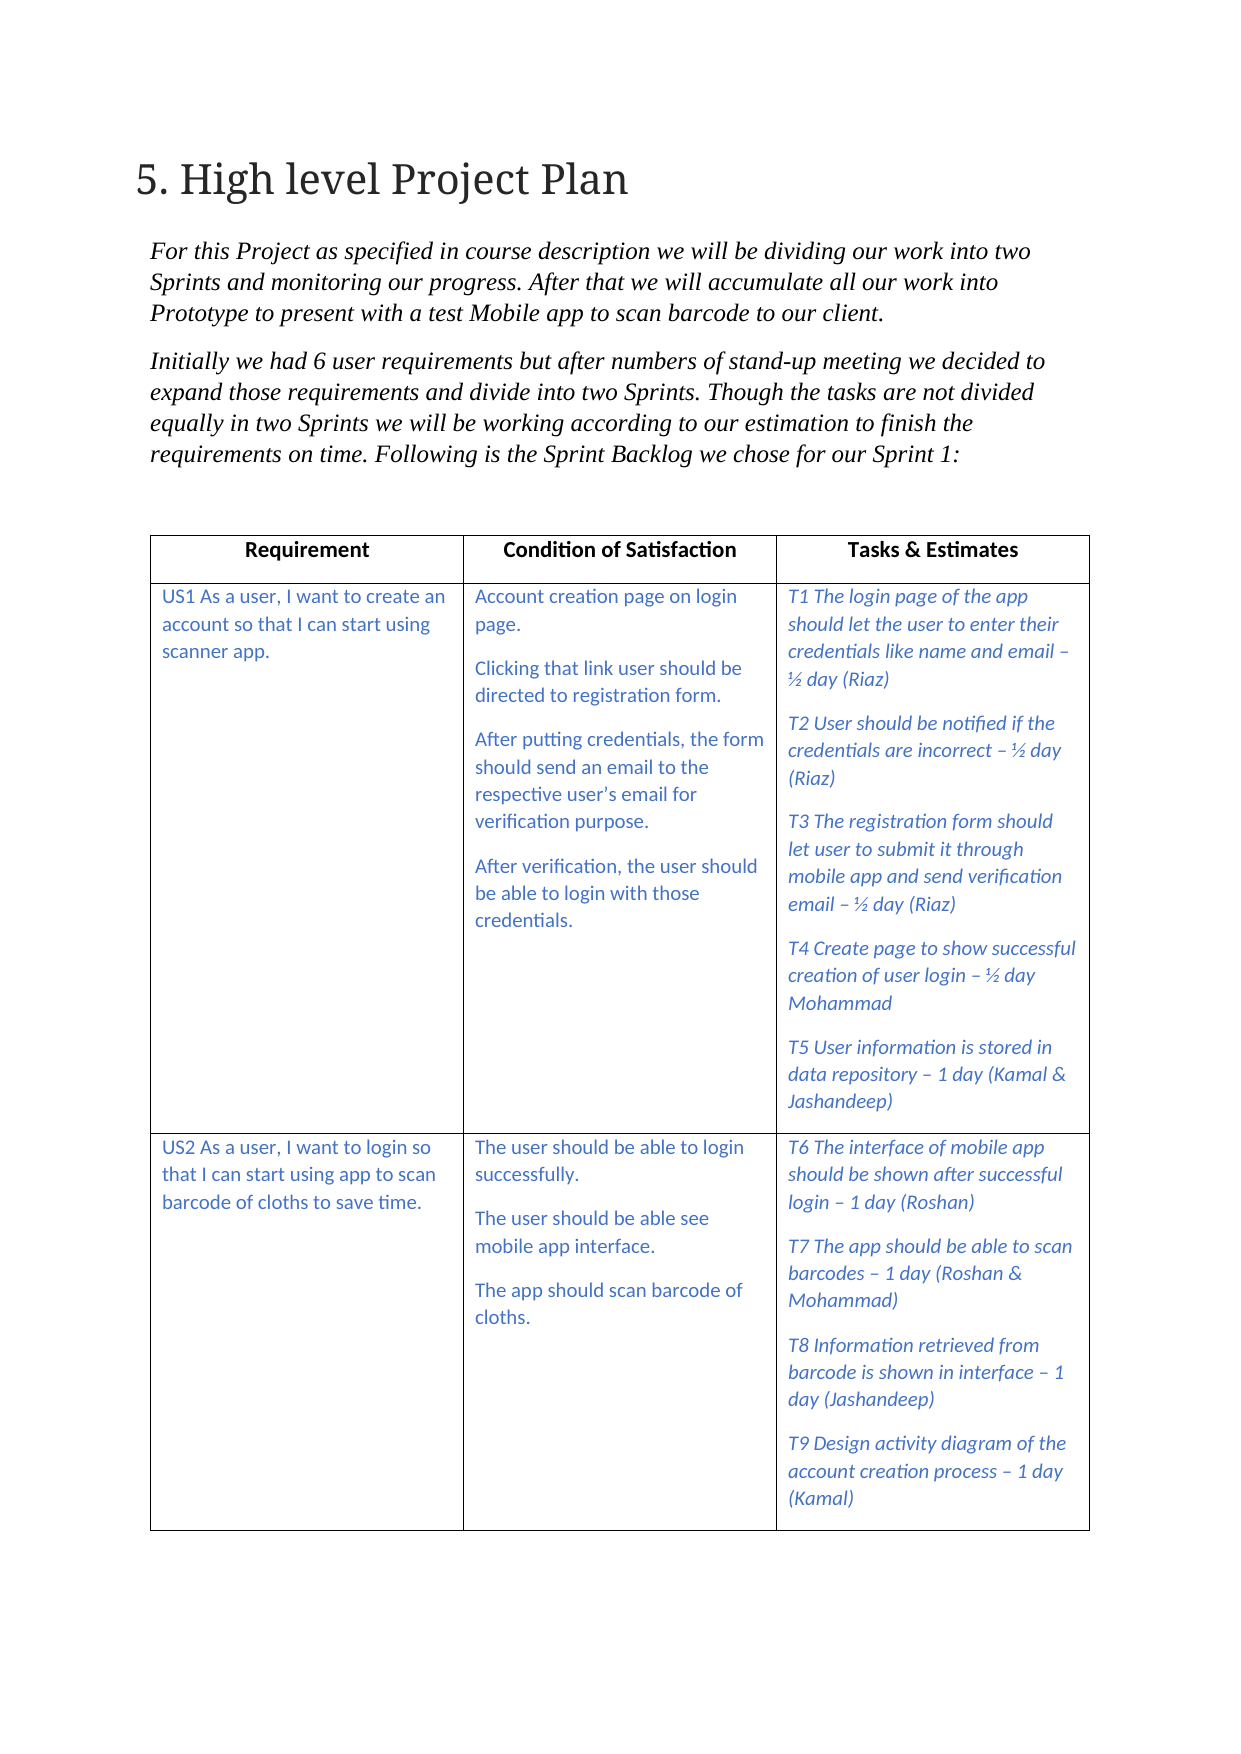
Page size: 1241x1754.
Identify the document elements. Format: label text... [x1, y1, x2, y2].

subtitle High level Project Plan [135, 150, 1090, 207]
table_header Requirement [151, 536, 463, 583]
table_cell T6 The interface of mobile app should be shown after successful login – 1 day (Roshan) T7 The app should be able to scan barcodes – 1 day (Roshan & Mohammad) T8 Information retrieved from barcode is shown in interface – 1 day (Jashandeep) T9 Design activity diagram of the account creation process – 1 day (Kamal) [777, 1134, 1089, 1530]
table_cell T1 The login page of the app should let the user to enter their credentials like name and email – ½ day (Riaz) T2 User should be notified if the credentials are incorrect – ½ day (Riaz) T3 The registration form should let user to submit it through mobile app and send verification email – ½ day (Riaz) T4 Create page to show successful creation of user login – ½ day Mohammad T5 User information is stored in data repository – 1 day (Kamal & Jashandeep) [777, 584, 1089, 1133]
table_header Tasks & Estimates [777, 536, 1089, 583]
table_cell US2 As a user, I want to login so that I can start using app to scan barcode of cloths to save time. [151, 1134, 463, 1530]
table_cell The user should be able to login successfully. The user should be able see mobile app interface. The app should scan barcode of cloths. [464, 1134, 776, 1530]
table_cell Account creation page on login page. Clicking that link user should be directed to registration form. After putting credentials, the form should send an email to the respective user’s email for verification purpose. After verification, the user should be able to login with those credentials. [464, 584, 776, 1133]
text Initially we had 6 user requirements but after numbers of stand-up meeting we decided to expand those requirements and divide into two Sprints. Though the tasks are not divided equally in two Sprints we will be working according to our estimation to finish the requirements on time. Following is the Sprint Backlog we chose for our Sprint 1: [150, 346, 1090, 468]
text For this Project as specified in course description we will be dividing our work into two Sprints and monitoring our progress. After that we will accumulate all our work into Prototype to present with a test Mobile app to scan barcode to our client. [150, 236, 1090, 327]
table_header Condition of Satisfaction [464, 536, 776, 583]
table_cell US1 As a user, I want to create an account so that I can start using scanner app. [151, 584, 463, 1133]
